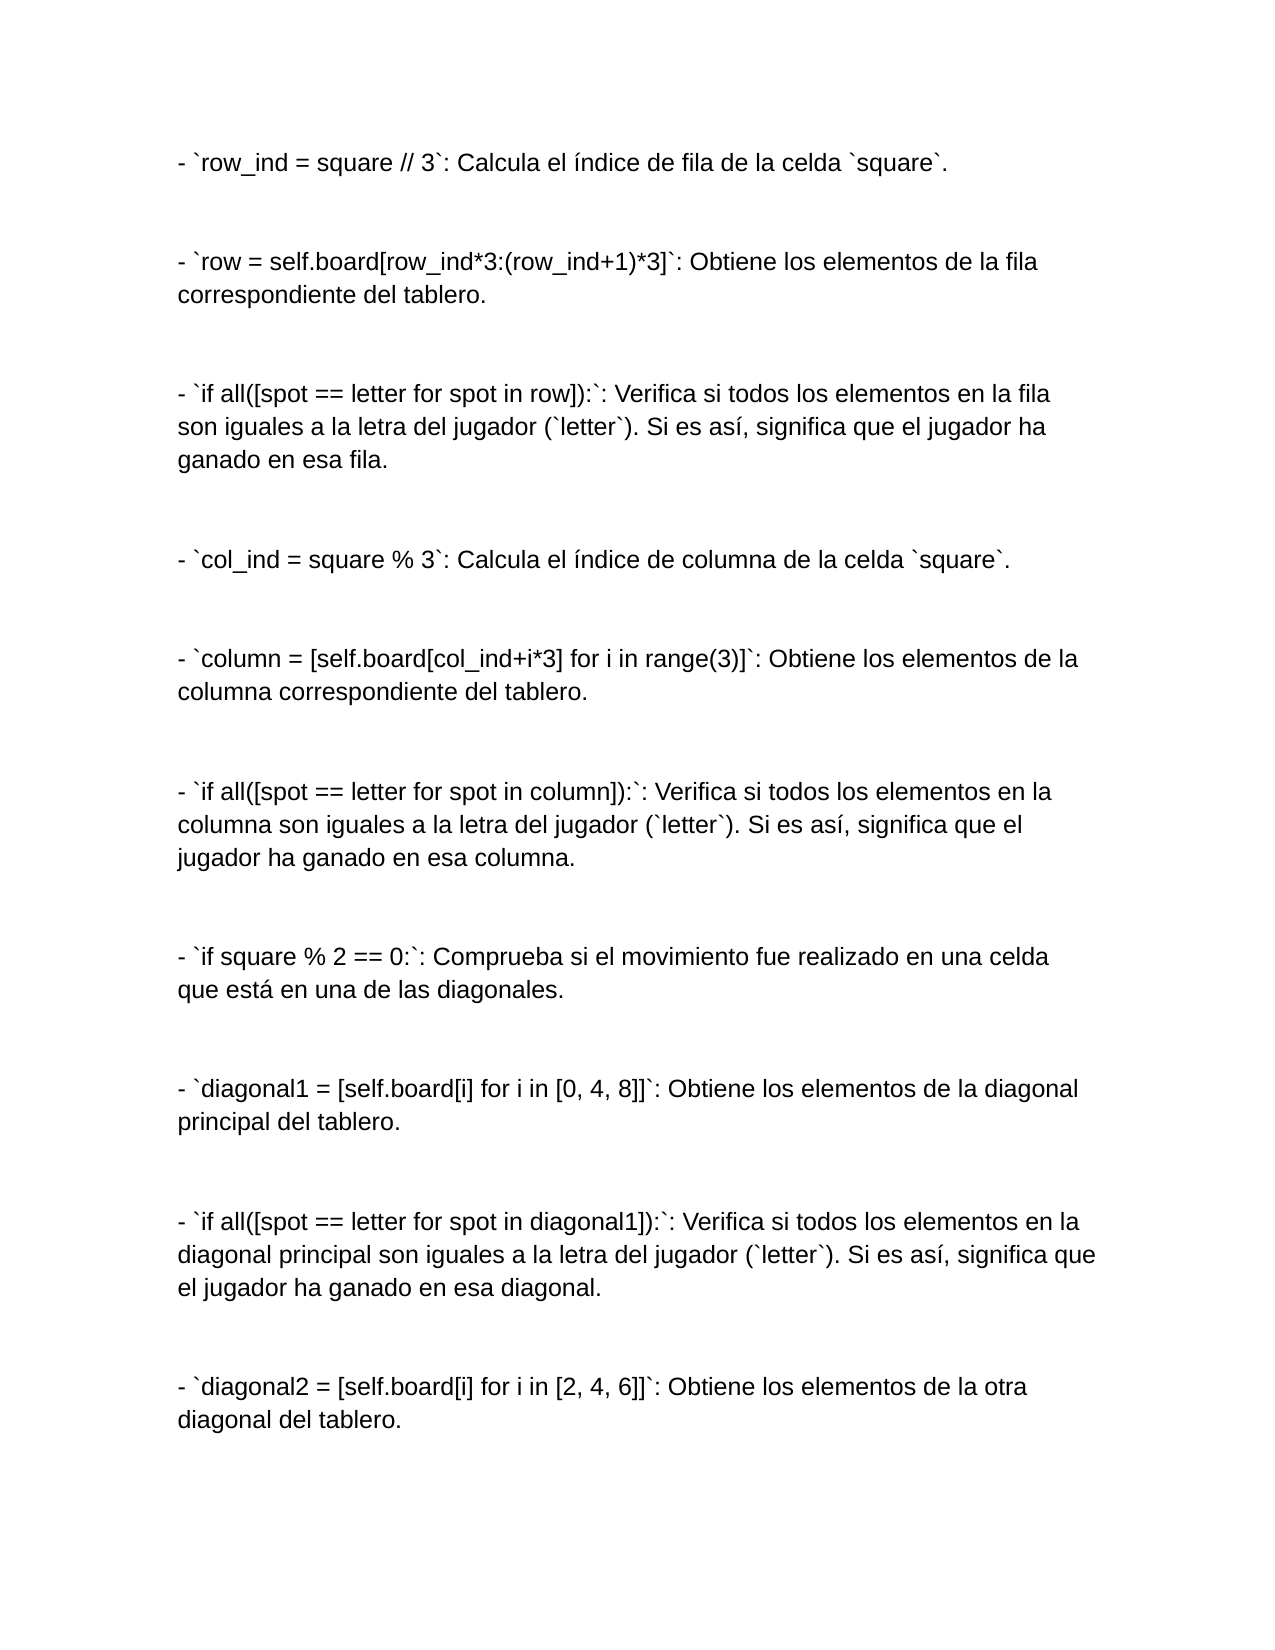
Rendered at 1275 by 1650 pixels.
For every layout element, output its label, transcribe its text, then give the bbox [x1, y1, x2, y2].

text - `col_ind = square % 3`: Calcula el índice de columna de la celda `square`. [177, 545, 1098, 573]
text - `diagonal2 = [self.board[i] for i in [2, 4, 6]]`: Obtiene los elementos de la otra diagonal del tablero. [177, 1372, 1098, 1434]
text - `row_ind = square // 3`: Calcula el índice de fila de la celda `square`. [177, 148, 1098, 176]
text - `if all([spot == letter for spot in column]):`: Verifica si todos los elementos en la columna son iguales a la letra del jugador (`letter`). Si es así, significa que el jugador ha ganado en esa columna. [177, 777, 1098, 871]
text - `diagonal1 = [self.board[i] for i in [0, 4, 8]]`: Obtiene los elementos de la diagonal principal del tablero. [177, 1074, 1098, 1136]
text - `column = [self.board[col_ind+i*3] for i in range(3)]`: Obtiene los elementos de la columna correspondiente del tablero. [177, 644, 1098, 706]
text - `if all([spot == letter for spot in row]):`: Verifica si todos los elementos en la fila son iguales a la letra del jugador (`letter`). Si es así, significa que el jugador ha ganado en esa fila. [177, 379, 1098, 474]
text - `row = self.board[row_ind*3:(row_ind+1)*3]`: Obtiene los elementos de la fila correspondiente del tablero. [177, 247, 1098, 309]
text - `if square % 2 == 0:`: Comprueba si el movimiento fue realizado en una celda que está en una de las diagonales. [177, 942, 1098, 1004]
text - `if all([spot == letter for spot in diagonal1]):`: Verifica si todos los elementos en la diagonal principal son iguales a la letra del jugador (`letter`). Si es así, significa que el jugador ha ganado en esa diagonal. [177, 1207, 1098, 1302]
